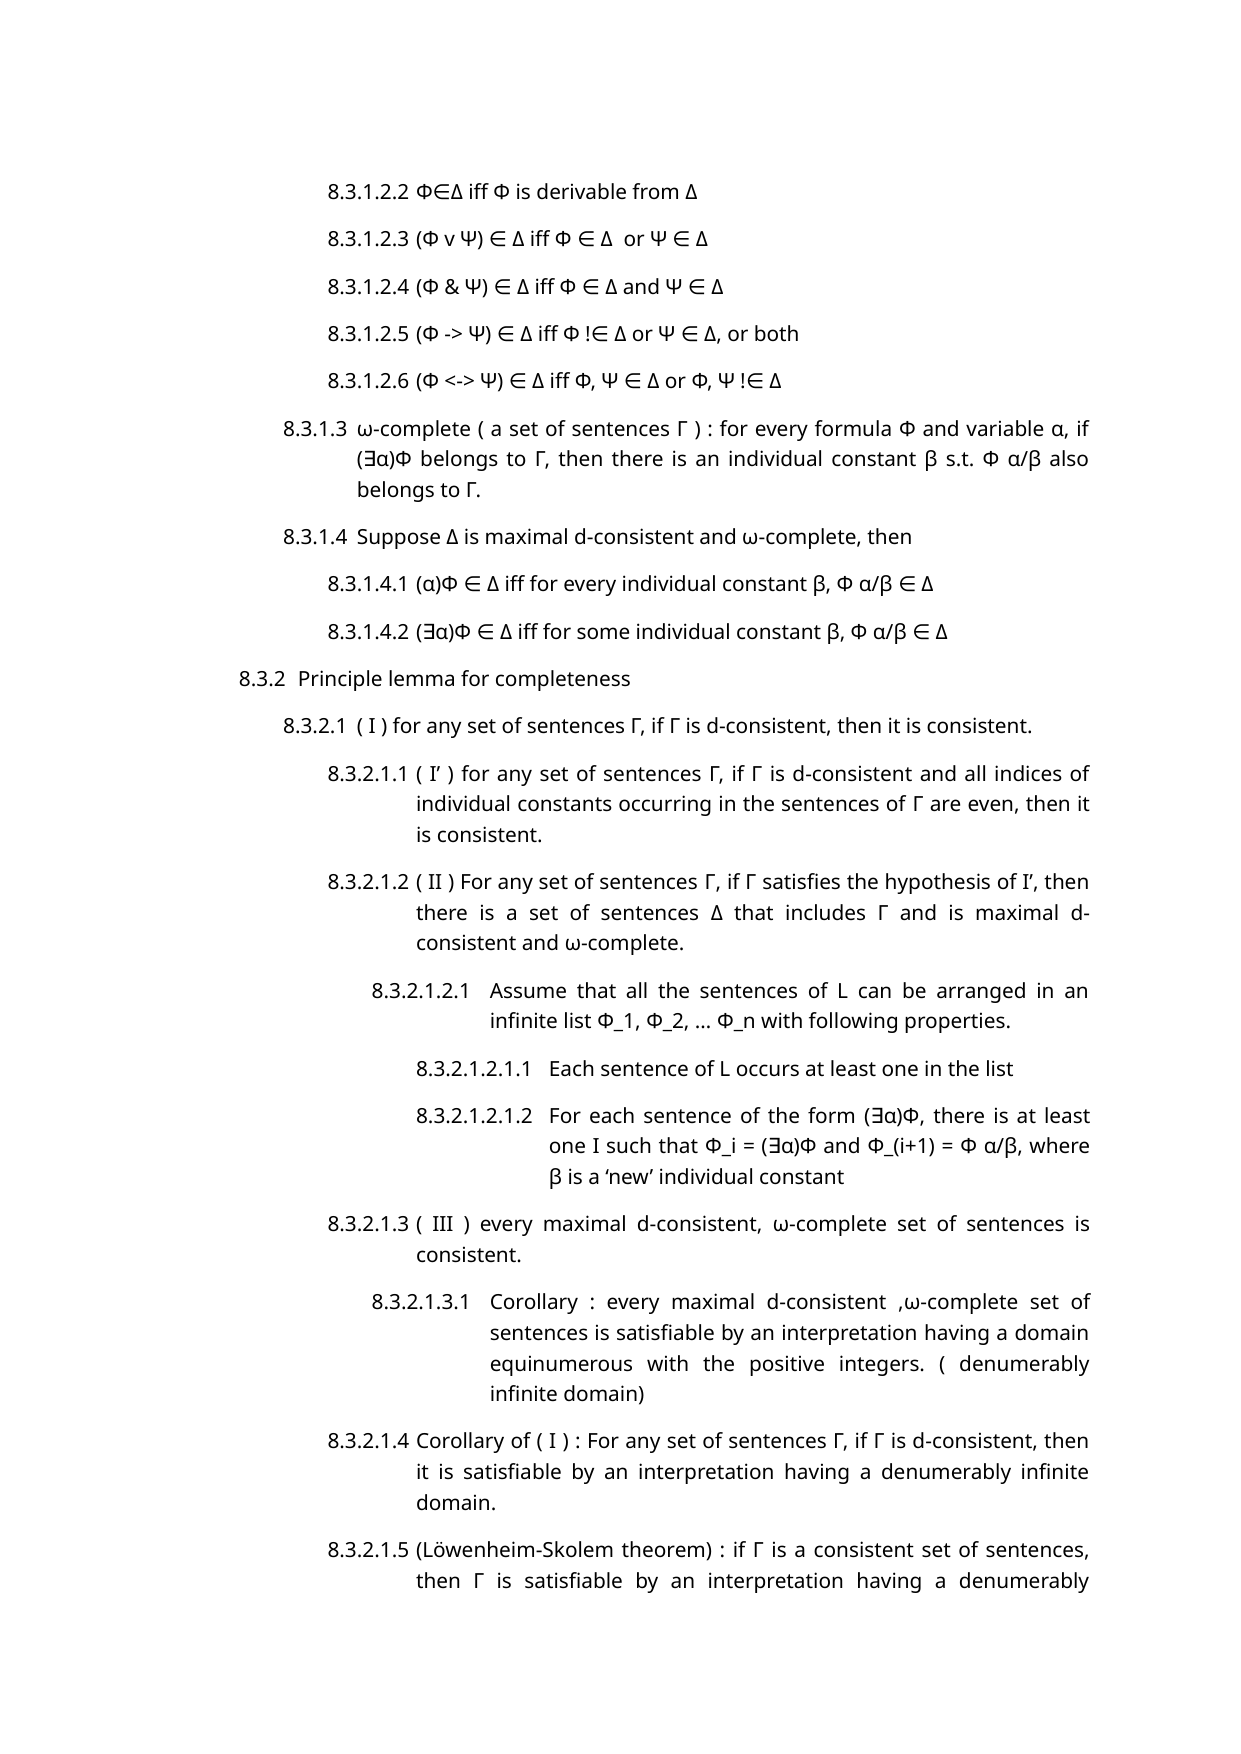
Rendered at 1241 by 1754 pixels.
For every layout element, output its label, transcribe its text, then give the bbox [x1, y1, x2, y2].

list (Φ v Ψ) ∈ Δ iff Φ ∈ Δ or Ψ ∈ Δ [327, 224, 1090, 253]
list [327, 1535, 1090, 1594]
list ( II ) For any set of sentences Γ, if Γ satisfies the hypothesis of I’, then there is a set of sentences Δ that includes Γ and is maximal d-consistent and ω-complete. [327, 867, 1090, 957]
list (α)Φ ∈ Δ iff for every individual constant β, Φ α/β ∈ Δ [327, 569, 1090, 598]
list (Φ & Ψ) ∈ Δ iff Φ ∈ Δ and Ψ ∈ Δ [327, 272, 1090, 300]
list (∃α)Φ ∈ Δ iff for some individual constant β, Φ α/β ∈ Δ [327, 617, 1090, 645]
list ( I ) for any set of sentences Γ, if Γ is d-consistent, then it is consistent. [283, 711, 1090, 740]
list Corollary of ( I ) : For any set of sentences Γ, if Γ is d-consistent, then it is satisfiable by an interpretation having a denumerably infinite domain. [327, 1427, 1090, 1516]
list Φ∈Δ iff Φ is derivable from Δ [327, 177, 1090, 206]
list For each sentence of the form (∃α)Φ, there is at least one I such that Φ_i = (∃α)Φ and Φ_(i+1) = Φ α/β, where β is a ‘new’ individual constant [416, 1101, 1090, 1191]
list Assume that all the sentences of L can be arranged in an infinite list Φ_1, Φ_2, … Φ_n with following properties. [371, 976, 1090, 1035]
list Corollary : every maximal d-consistent ,ω-complete set of sentences is satisfiable by an interpretation having a domain equinumerous with the positive integers. ( denumerably infinite domain) [371, 1287, 1090, 1408]
list (Φ -> Ψ) ∈ Δ iff Φ !∈ Δ or Ψ ∈ Δ, or both [327, 319, 1090, 347]
list ω-complete ( a set of sentences Γ ) : for every formula Φ and variable α, if (∃α)Φ belongs to Γ, then there is an individual constant β s.t. Φ α/β also belongs to Γ. [283, 414, 1090, 503]
list ( III ) every maximal d-consistent, ω-complete set of sentences is consistent. [327, 1209, 1090, 1268]
list ( I’ ) for any set of sentences Γ, if Γ is d-consistent and all indices of individual constants occurring in the sentences of Γ are even, then it is consistent. [327, 759, 1090, 848]
list Principle lemma for completeness [239, 664, 1090, 692]
list Each sentence of L occurs at least one in the list [416, 1054, 1090, 1082]
list (Φ <-> Ψ) ∈ Δ iff Φ, Ψ ∈ Δ or Φ, Ψ !∈ Δ [327, 366, 1090, 395]
list Suppose Δ is maximal d-consistent and ω-complete, then [283, 522, 1090, 551]
